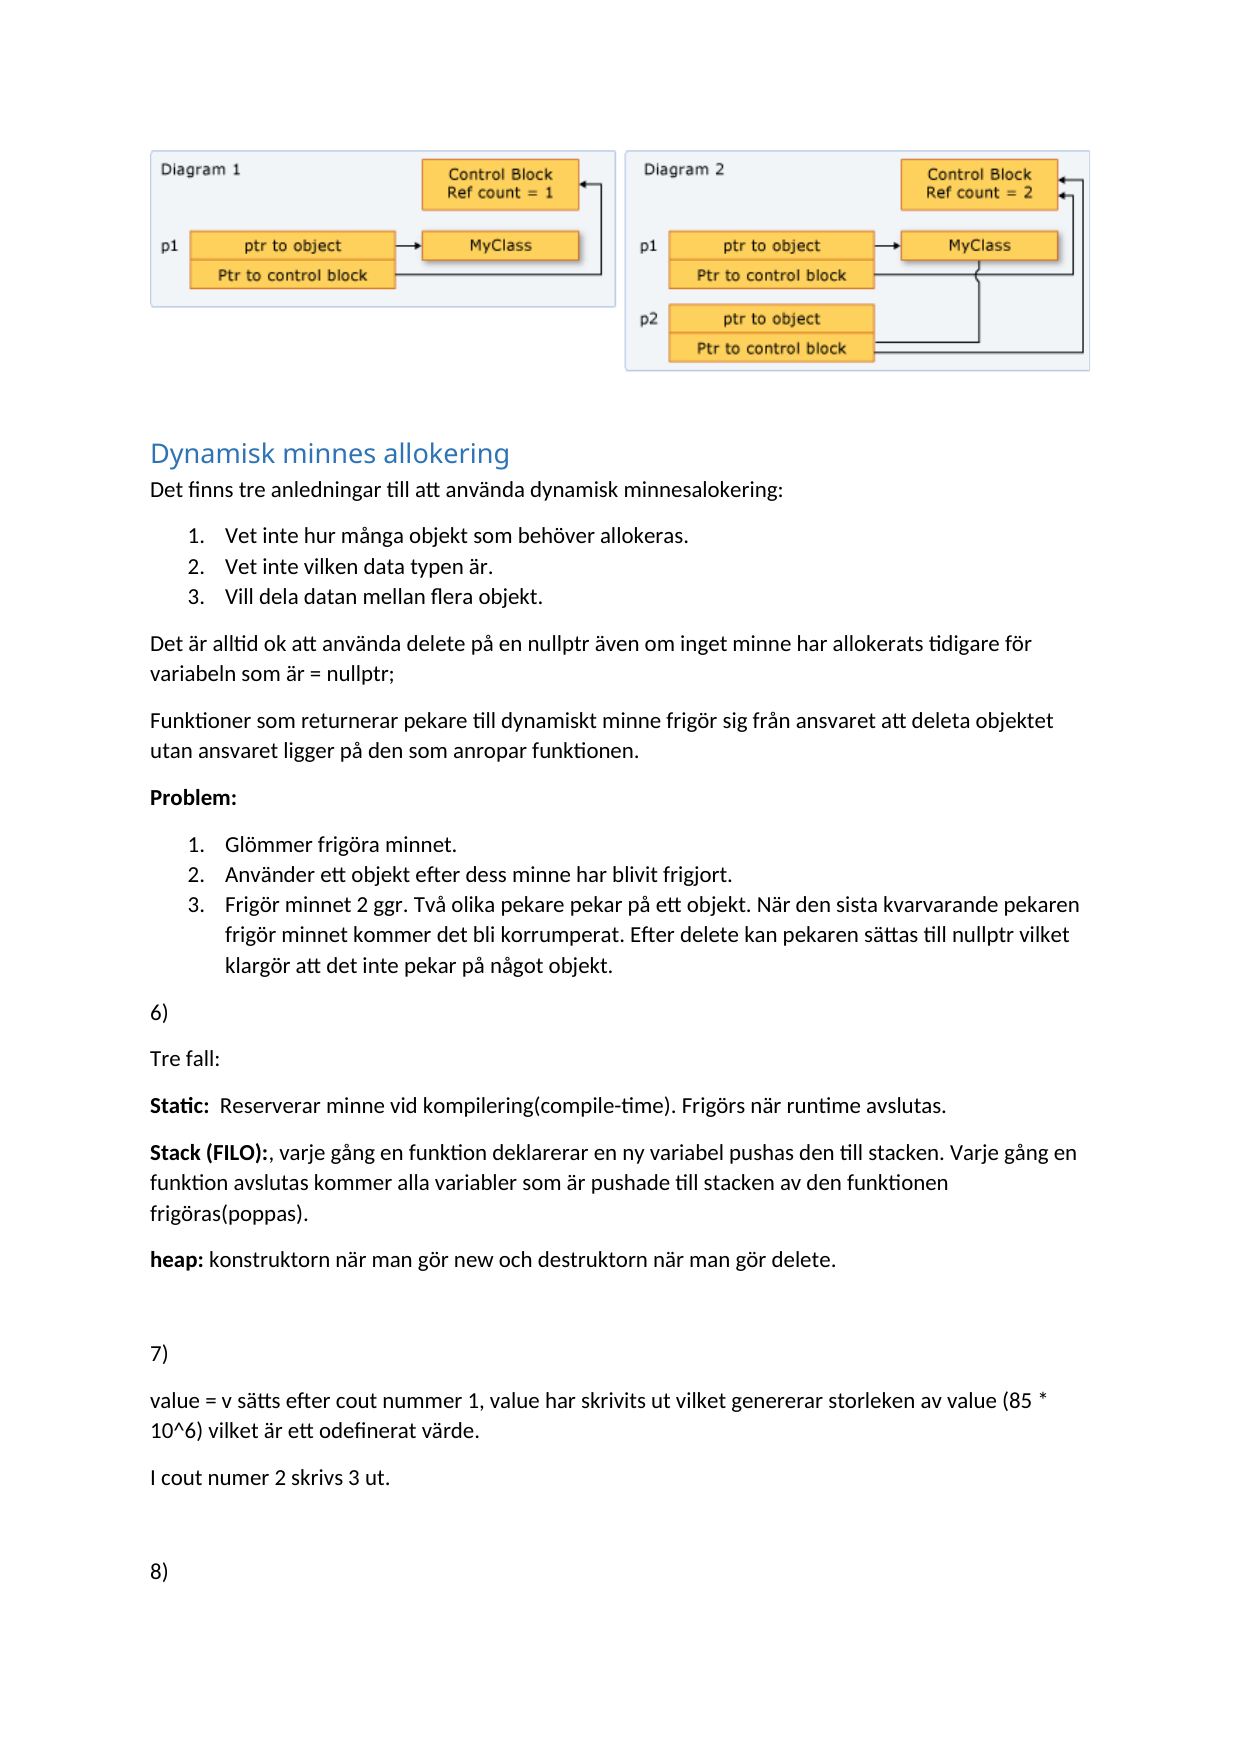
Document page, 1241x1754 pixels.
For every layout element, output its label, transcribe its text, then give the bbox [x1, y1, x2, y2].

text Funktioner som returnerar pekare till dynamiskt minne frigör sig från ansvaret att deleta objektet utan ansvaret ligger på den som anropar funktionen. [150, 706, 1090, 764]
list Vill dela datan mellan flera objekt. [187, 582, 1090, 610]
list Frigör minnet 2 ggr. Två olika pekare pekar på ett objekt. När den sista kvarvarande pekaren frigör minnet kommer det bli korrumperat. Efter delete kan pekaren sättas till nullptr vilket klargör att det inte pekar på något objekt. [187, 890, 1090, 979]
text 8) [150, 1557, 1090, 1585]
picture [150, 150, 1091, 373]
list Glömmer frigöra minnet. [187, 830, 1090, 858]
text Det finns tre anledningar till att använda dynamisk minnesalokering: [150, 475, 1090, 503]
text Static: Reserverar minne vid kompilering(compile-time). Frigörs när runtime avslutas. [150, 1091, 1090, 1119]
list Vet inte vilken data typen är. [187, 552, 1090, 580]
subtitle Dynamisk minnes allokering [150, 435, 1090, 472]
text 6) [150, 998, 1090, 1026]
text Det är alltid ok att använda delete på en nullptr även om inget minne har allokerats tidigare för variabeln som är = nullptr; [150, 629, 1090, 687]
list Vet inte hur många objekt som behöver allokeras. [187, 522, 1090, 550]
text value = v sätts efter cout nummer 1, value har skrivits ut vilket genererar storleken av value (85 * 10^6) vilket är ett odefinerat värde. [150, 1386, 1090, 1444]
text Stack (FILO):, varje gång en funktion deklarerar en ny variabel pushas den till stacken. Varje gång en funktion avslutas kommer alla variabler som är pushade till stacken av den funktionen frigöras(poppas). [150, 1138, 1090, 1227]
text 7) [150, 1339, 1090, 1367]
text Problem: [150, 783, 1090, 811]
text I cout numer 2 skrivs 3 ut. [150, 1463, 1090, 1491]
list Använder ett objekt efter dess minne har blivit frigjort. [187, 860, 1090, 888]
text heap: konstruktorn när man gör new och destruktorn när man gör delete. [150, 1246, 1090, 1274]
text Tre fall: [150, 1044, 1090, 1073]
